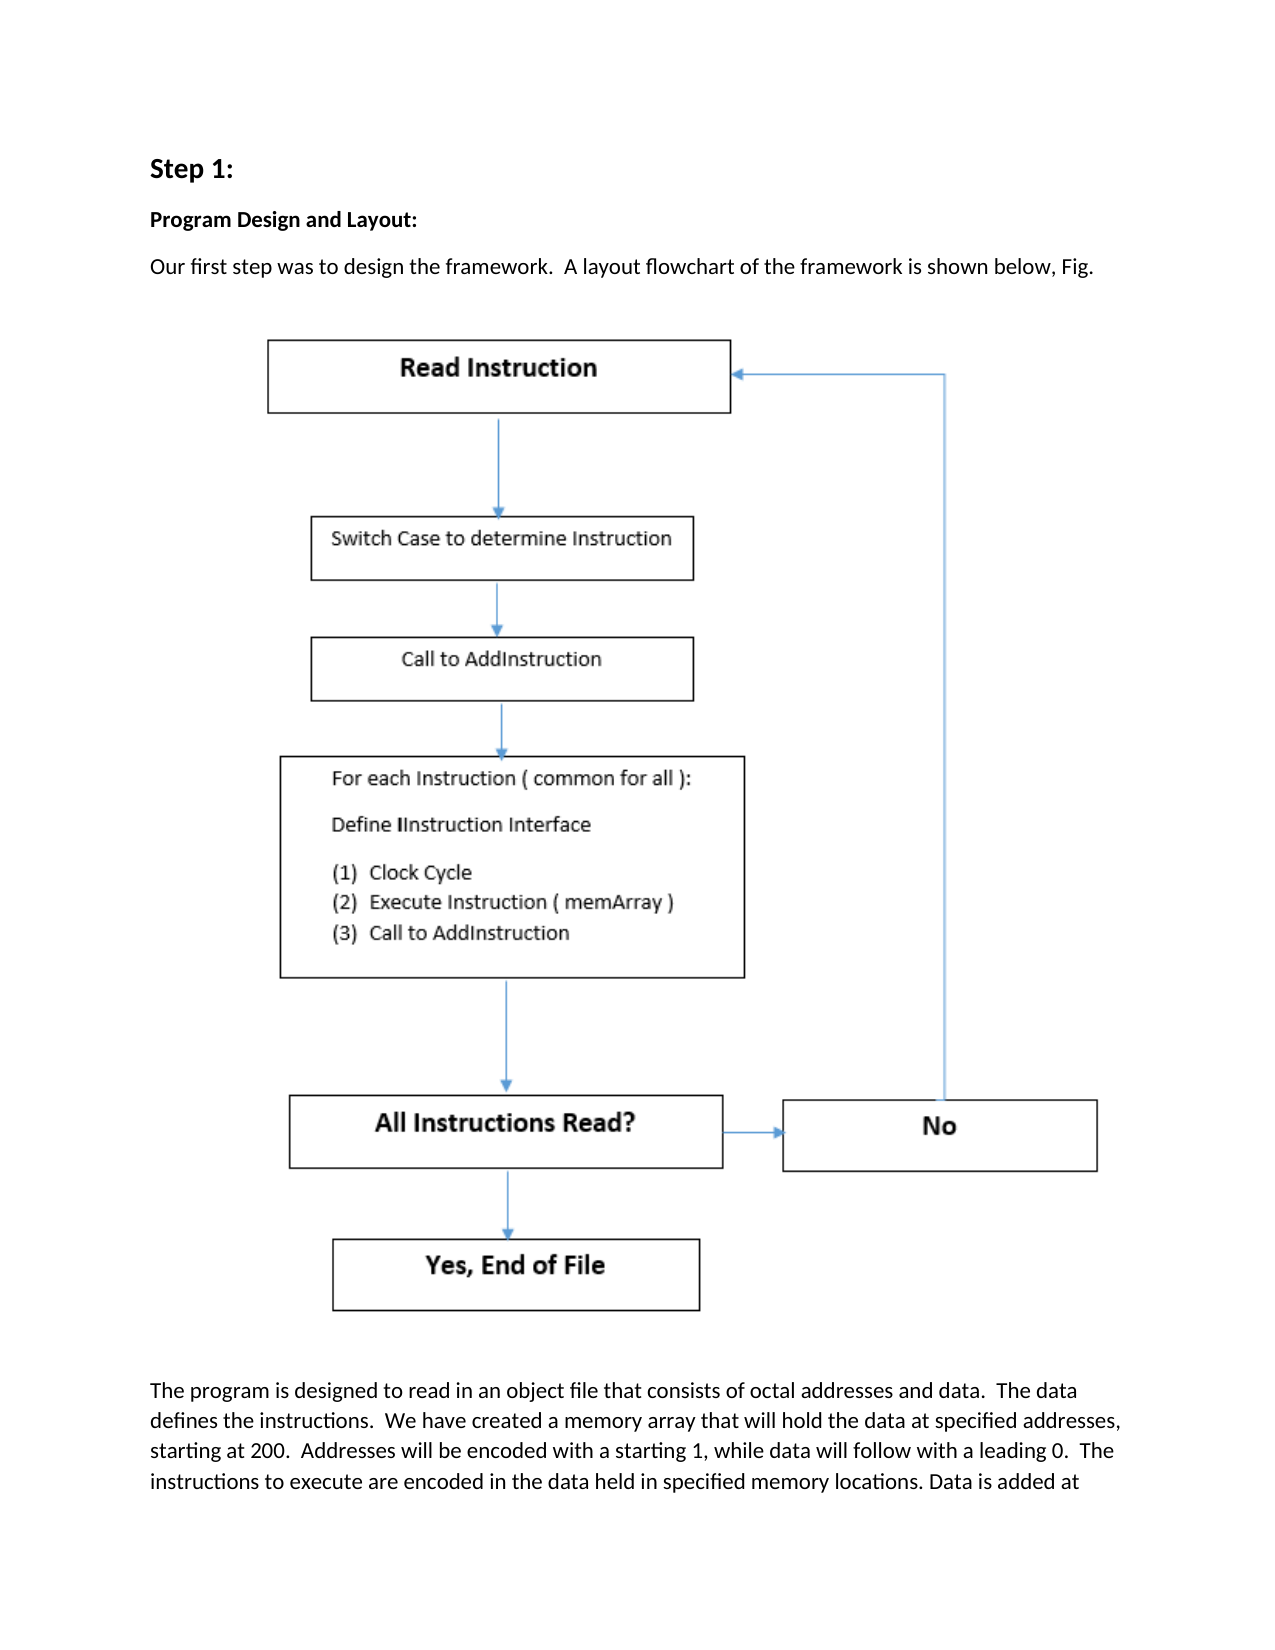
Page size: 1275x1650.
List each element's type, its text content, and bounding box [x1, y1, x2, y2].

text Our first step was to design the framework. A layout flowchart of the framework is shown below, Fig. [150, 252, 1125, 280]
text Program Design and Layout: [150, 205, 1125, 233]
text Step 1: [150, 150, 1125, 186]
picture [150, 298, 1125, 1358]
